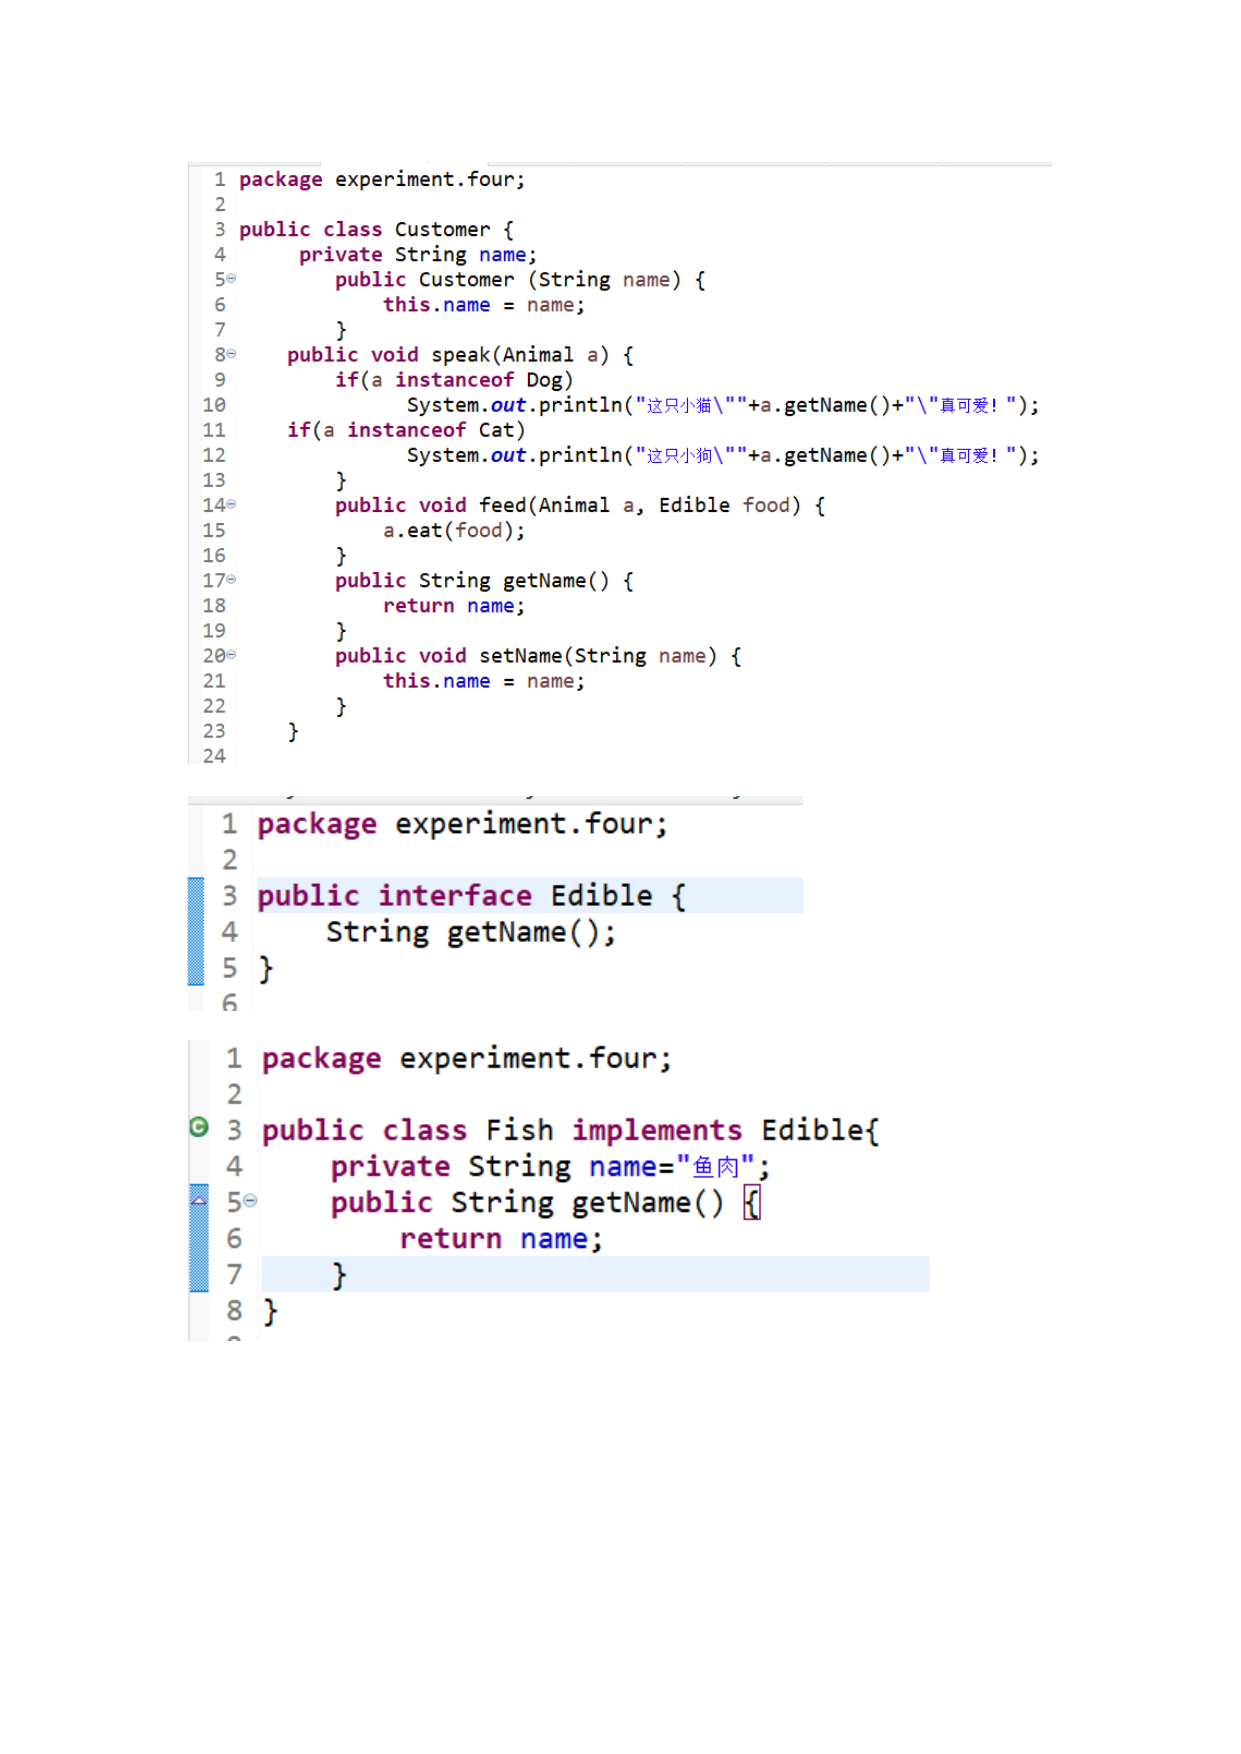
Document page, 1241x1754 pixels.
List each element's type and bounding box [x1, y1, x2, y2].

picture [187, 1040, 930, 1341]
picture [187, 796, 804, 1011]
picture [187, 162, 1053, 764]
